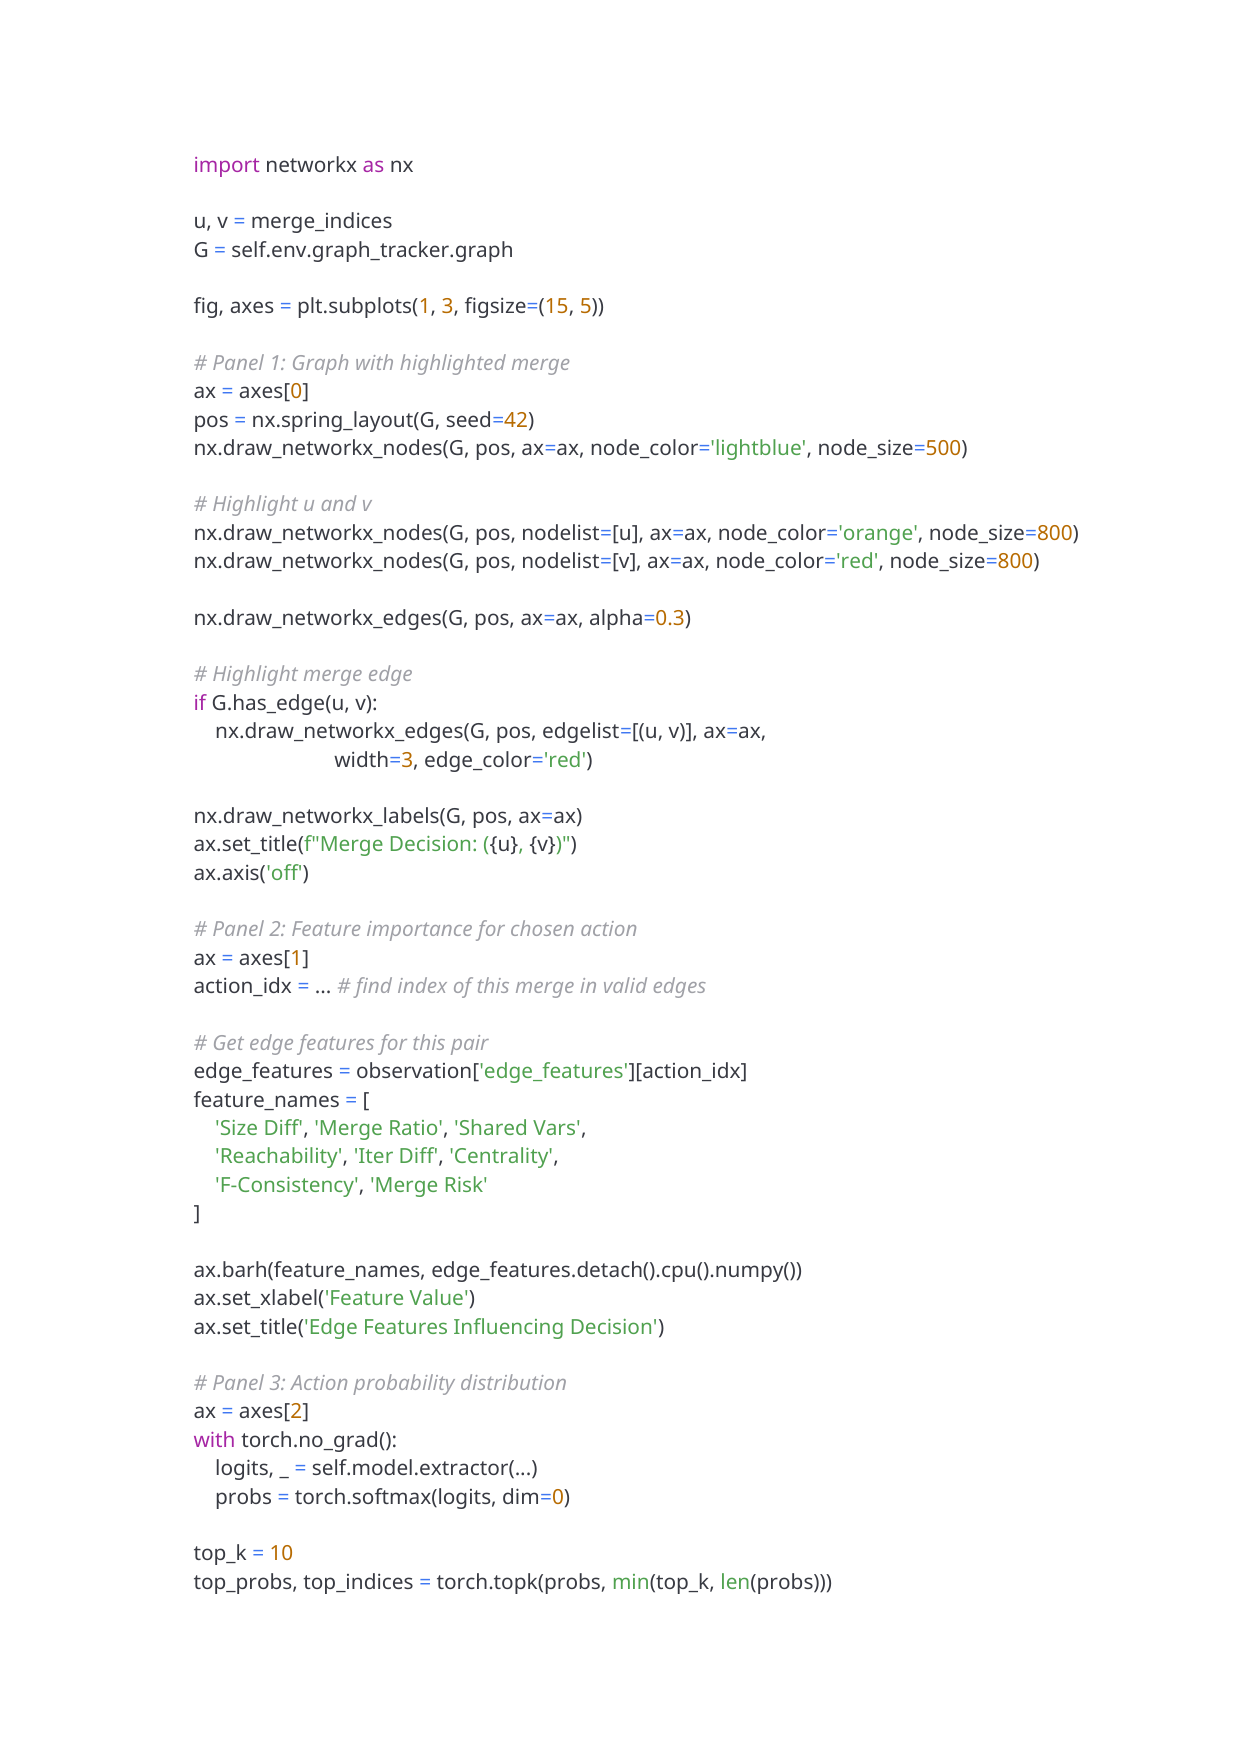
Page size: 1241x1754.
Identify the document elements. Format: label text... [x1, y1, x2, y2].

text logits, _ = self.model.extractor(...) [150, 1453, 1090, 1482]
text ax.set_xlabel('Feature Value') [150, 1283, 1090, 1312]
text width=3, edge_color='red') [150, 745, 1090, 773]
text ax.barh(feature_names, edge_features.detach().cpu().numpy()) [150, 1255, 1090, 1283]
text # Highlight u and v [150, 489, 1090, 518]
text action_idx = ... # find index of this merge in valid edges [150, 971, 1090, 1000]
text top_probs, top_indices = torch.topk(probs, min(top_k, len(probs))) [150, 1567, 1090, 1595]
text import networkx as nx [150, 150, 1090, 178]
text ] [150, 1198, 1090, 1227]
text G = self.env.graph_tracker.graph [150, 235, 1090, 263]
text nx.draw_networkx_edges(G, pos, edgelist=[(u, v)], ax=ax, [150, 716, 1090, 745]
text fig, axes = plt.subplots(1, 3, figsize=(15, 5)) [150, 291, 1090, 320]
text 'F-Consistency', 'Merge Risk' [150, 1170, 1090, 1198]
text ax = axes[1] [150, 943, 1090, 971]
text nx.draw_networkx_labels(G, pos, ax=ax) [150, 801, 1090, 829]
text nx.draw_networkx_nodes(G, pos, nodelist=[u], ax=ax, node_color='orange', node_size=800) [150, 518, 1090, 546]
text ax = axes[0] [150, 376, 1090, 405]
text with torch.no_grad(): [150, 1425, 1090, 1453]
text ax = axes[2] [150, 1397, 1090, 1425]
text nx.draw_networkx_edges(G, pos, ax=ax, alpha=0.3) [150, 603, 1090, 631]
text top_k = 10 [150, 1538, 1090, 1567]
text ax.set_title(f"Merge Decision: ({u}, {v})") [150, 829, 1090, 858]
text # Highlight merge edge [150, 659, 1090, 688]
text probs = torch.softmax(logits, dim=0) [150, 1482, 1090, 1510]
text ax.set_title('Edge Features Influencing Decision') [150, 1312, 1090, 1340]
text ax.axis('off') [150, 858, 1090, 886]
text # Panel 1: Graph with highlighted merge [150, 348, 1090, 376]
text # Panel 2: Feature importance for chosen action [150, 914, 1090, 943]
text nx.draw_networkx_nodes(G, pos, ax=ax, node_color='lightblue', node_size=500) [150, 433, 1090, 462]
text 'Reachability', 'Iter Diff', 'Centrality', [150, 1142, 1090, 1170]
text # Get edge features for this pair [150, 1028, 1090, 1056]
text nx.draw_networkx_nodes(G, pos, nodelist=[v], ax=ax, node_color='red', node_size=800) [150, 546, 1090, 575]
text pos = nx.spring_layout(G, seed=42) [150, 405, 1090, 433]
text 'Size Diff', 'Merge Ratio', 'Shared Vars', [150, 1113, 1090, 1142]
text edge_features = observation['edge_features'][action_idx] [150, 1056, 1090, 1085]
text if G.has_edge(u, v): [150, 688, 1090, 716]
text # Panel 3: Action probability distribution [150, 1368, 1090, 1397]
text u, v = merge_indices [150, 206, 1090, 235]
text feature_names = [ [150, 1085, 1090, 1113]
